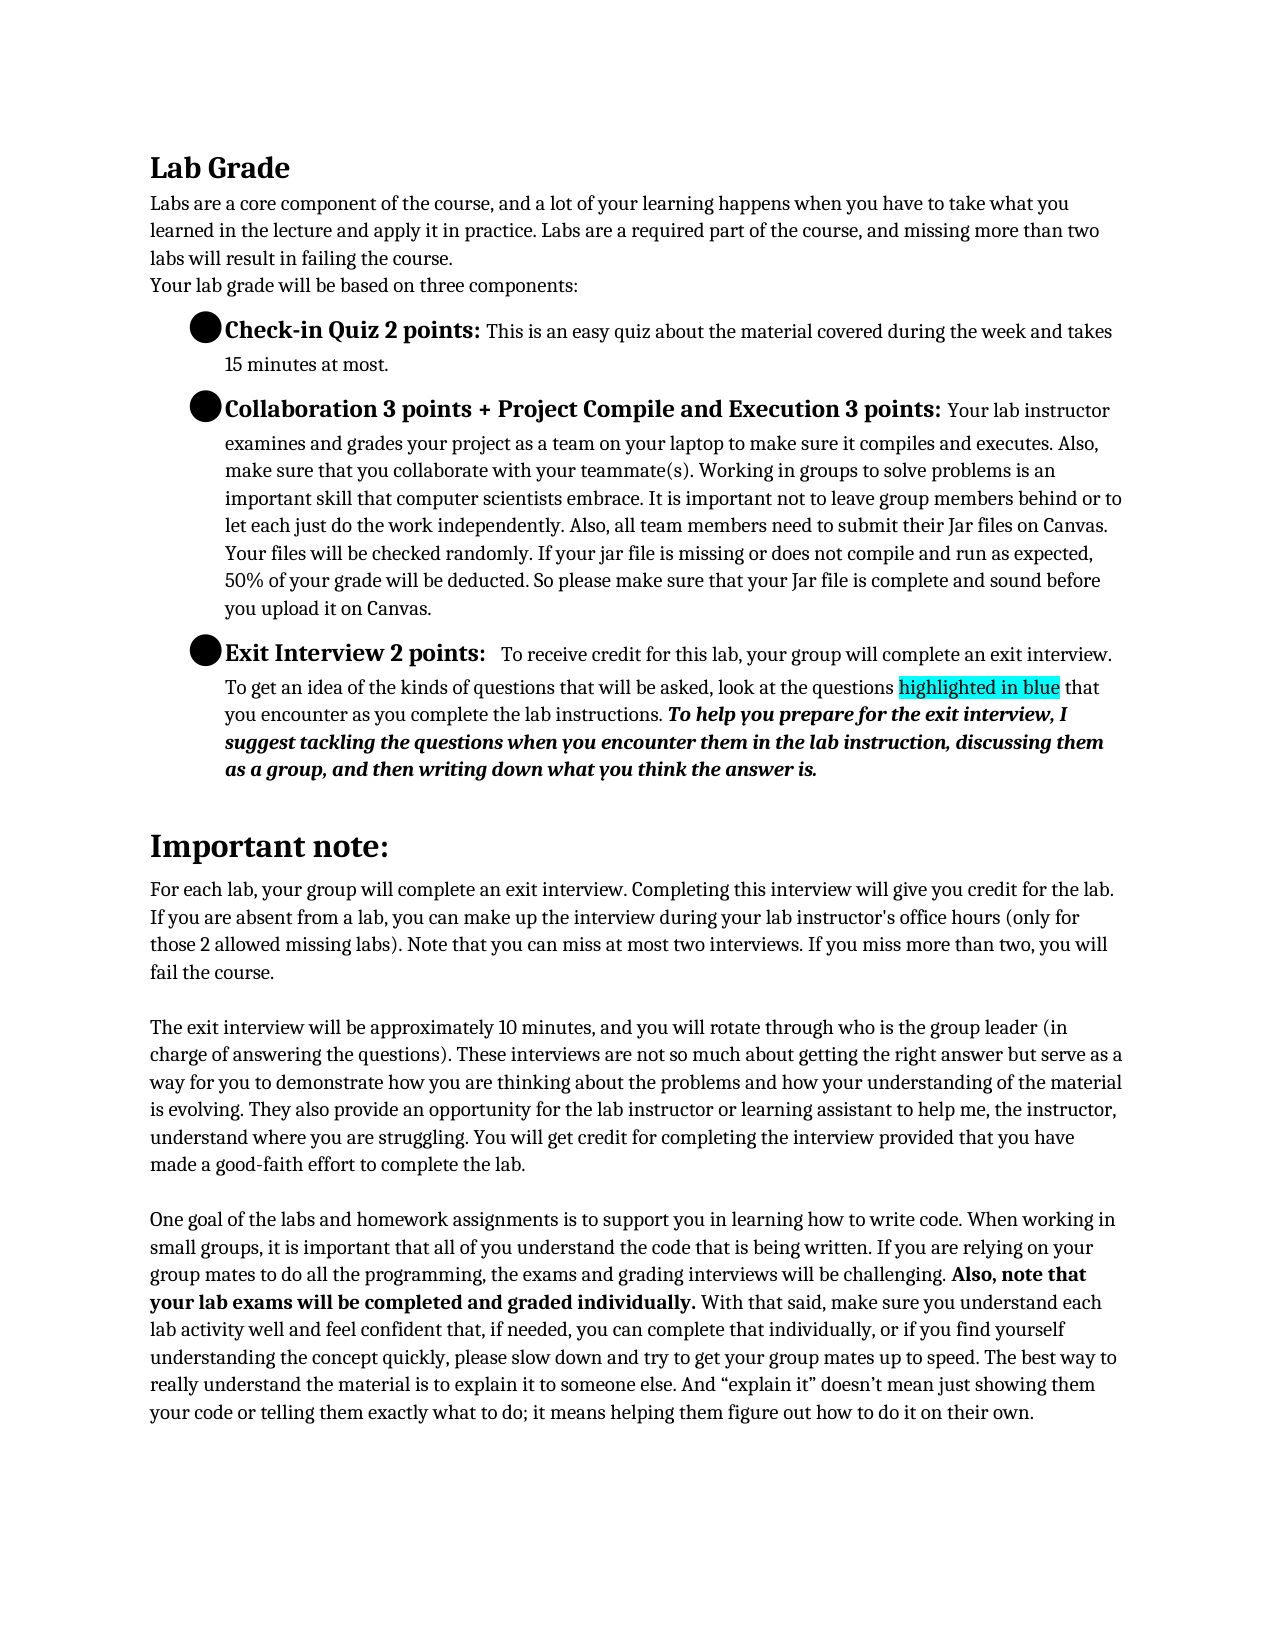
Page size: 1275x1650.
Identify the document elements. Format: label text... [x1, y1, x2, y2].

text One goal of the labs and homework assignments is to support you in learning how to write code. When working in small groups, it is important that all of you understand the code that is being written. If you are relying on your group mates to do all the programming, the exams and grading interviews will be challenging. Also, note that your lab exams will be completed and graded individually. With that said, make sure you understand each lab activity well and feel confident that, if needed, you can complete that individually, or if you find yourself understanding the concept quickly, please slow down and try to get your group mates up to speed. The best way to really understand the material is to explain it to someone else. And “explain it” doesn’t mean just showing them your code or telling them exactly what to do; it means helping them figure out how to do it on their own. [150, 1208, 1125, 1424]
subtitle Collaboration 3 points + Project Compile and Execution 3 points: Your lab instructor examines and grades your project as a team on your laptop to make sure it compiles and executes. Also, make sure that you collaborate with your teammate(s). Working in groups to solve problems is an important skill that computer scientists embrace. It is important not to leave group members behind or to let each just do the work independently. Also, all team members need to submit their Jar files on Canvas. Your files will be checked randomly. If your jar file is missing or does not compile and run as expected, 50% of your grade will be deducted. So please make sure that your Jar file is complete and sound before you upload it on Canvas. [187, 380, 1125, 621]
text The exit interview will be approximately 10 minutes, and you will rotate through who is the group leader (in charge of answering the questions). These interviews are not so much about getting the right answer but serve as a way for you to demonstrate how you are thinking about the problems and how your understanding of the material is evolving. They also provide an opportunity for the lab instructor or learning assistant to help me, the instructor, understand where you are struggling. You will get credit for completing the interview provided that you have made a good-faith effort to complete the lab. [150, 1016, 1125, 1177]
subtitle Important note: [150, 827, 1125, 866]
subtitle Exit Interview 2 points: To receive credit for this lab, your group will complete an exit interview. To get an idea of the kinds of questions that will be asked, look at the questions highlighted in blue that you encounter as you complete the lab instructions. To help you prepare for the exit interview, I suggest tackling the questions when you encounter them in the lab instruction, discussing them as a group, and then writing down what you think the answer is. [187, 624, 1125, 782]
subtitle Your lab grade will be based on three components: [150, 274, 1125, 298]
text Lab Grade [150, 150, 1125, 186]
text Labs are a core component of the course, and a lot of your learning happens when you have to take what you learned in the lecture and apply it in practice. Labs are a required part of the course, and missing more than two labs will result in failing the course. [150, 191, 1125, 270]
subtitle Check-in Quiz 2 points: This is an easy quiz about the material covered during the week and takes 15 minutes at most. [187, 301, 1125, 377]
text For each lab, your group will complete an exit interview. Completing this interview will give you credit for the lab. If you are absent from a lab, you can make up the interview during your lab instructor's office hours (only for those 2 allowed missing labs). Note that you can miss at most two interviews. If you miss more than two, you will fail the course. [150, 878, 1125, 984]
